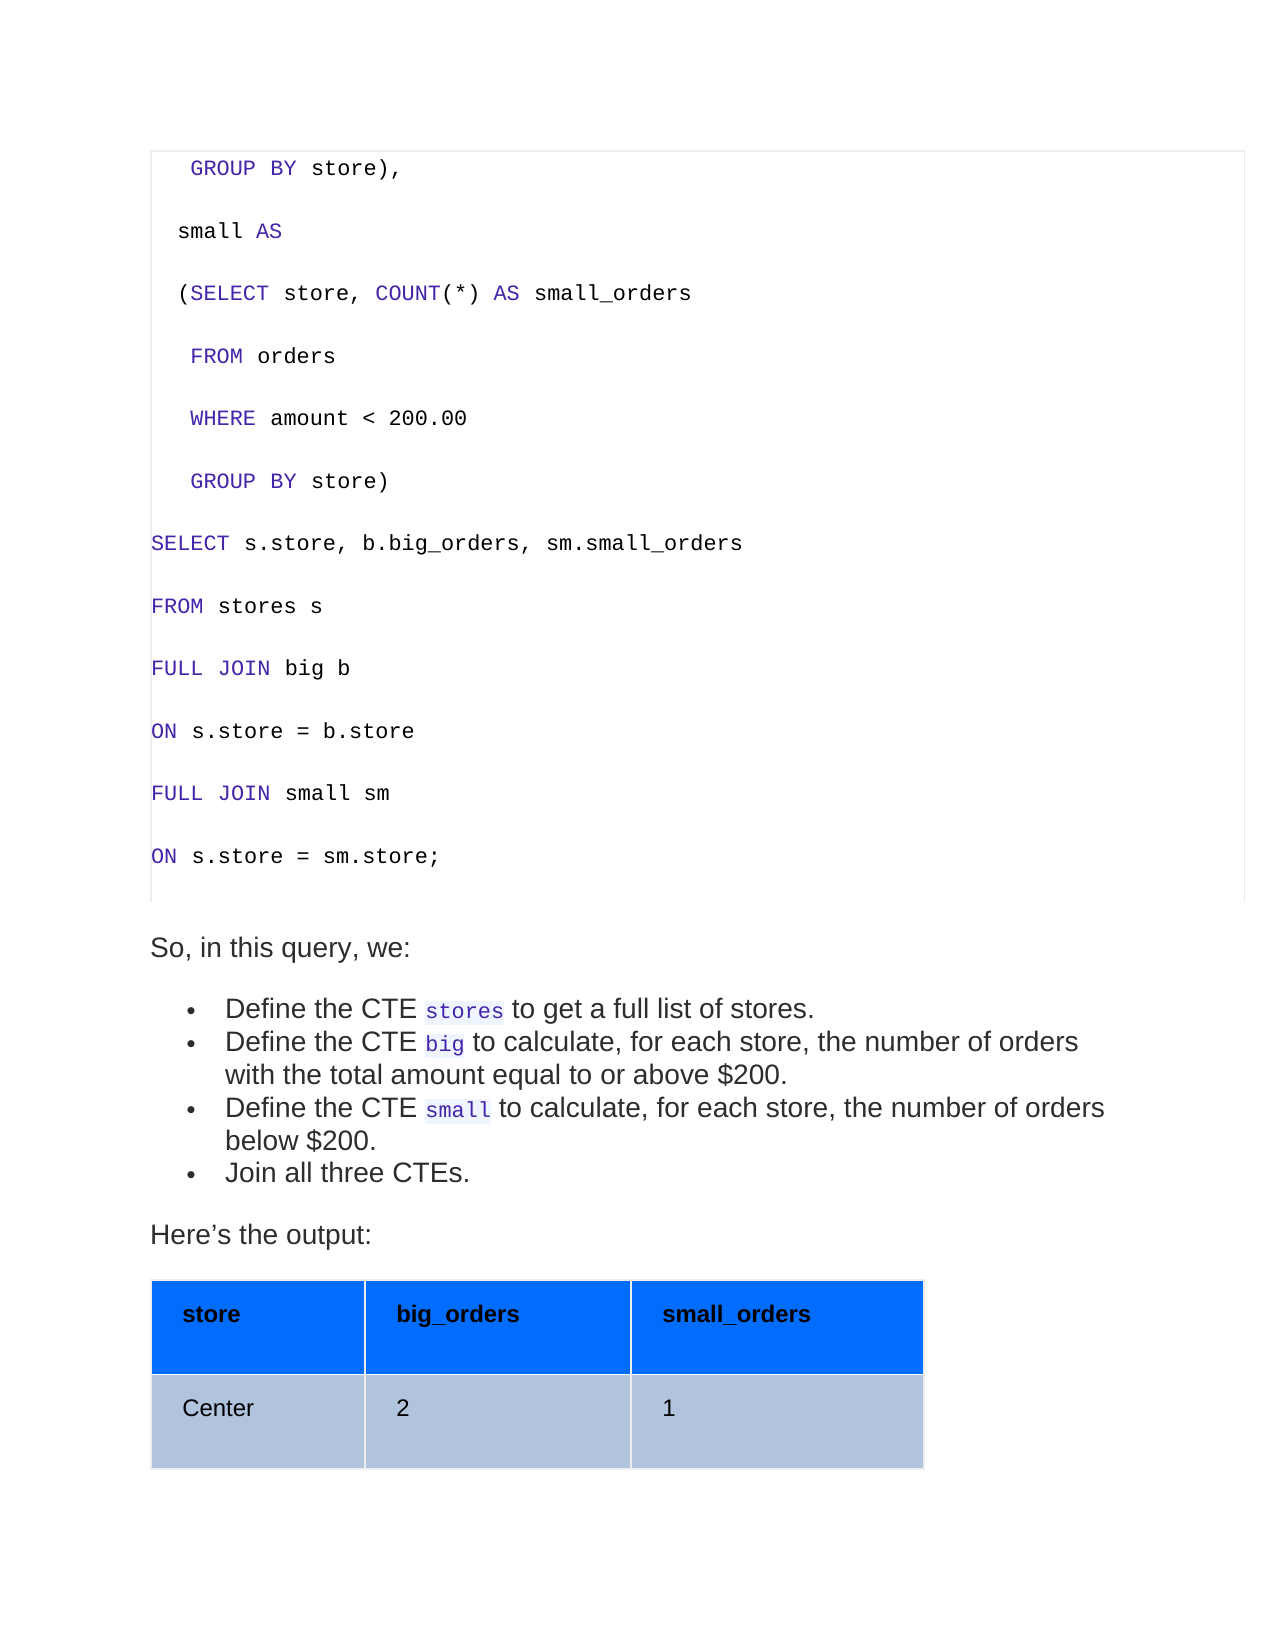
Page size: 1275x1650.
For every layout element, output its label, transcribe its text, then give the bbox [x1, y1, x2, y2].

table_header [152, 152, 1244, 902]
table_cell Center [152, 1375, 364, 1468]
list Define the CTE small to calculate, for each store, the number of orders below $200. [187, 1091, 1125, 1156]
table_header store [152, 1281, 364, 1374]
list Define the CTE stores to get a full list of stores. [187, 992, 1125, 1025]
text So, in this query, we: [150, 931, 1125, 963]
table_cell 1 [632, 1375, 923, 1468]
list Join all three CTEs. [187, 1156, 1125, 1188]
list Define the CTE big to calculate, for each store, the number of orders with the total amount equal to or above $200. [187, 1025, 1125, 1091]
table_header small_orders [632, 1281, 923, 1374]
table_cell 2 [366, 1375, 630, 1468]
table_header big_orders [366, 1281, 630, 1374]
text Here’s the output: [150, 1218, 1125, 1250]
